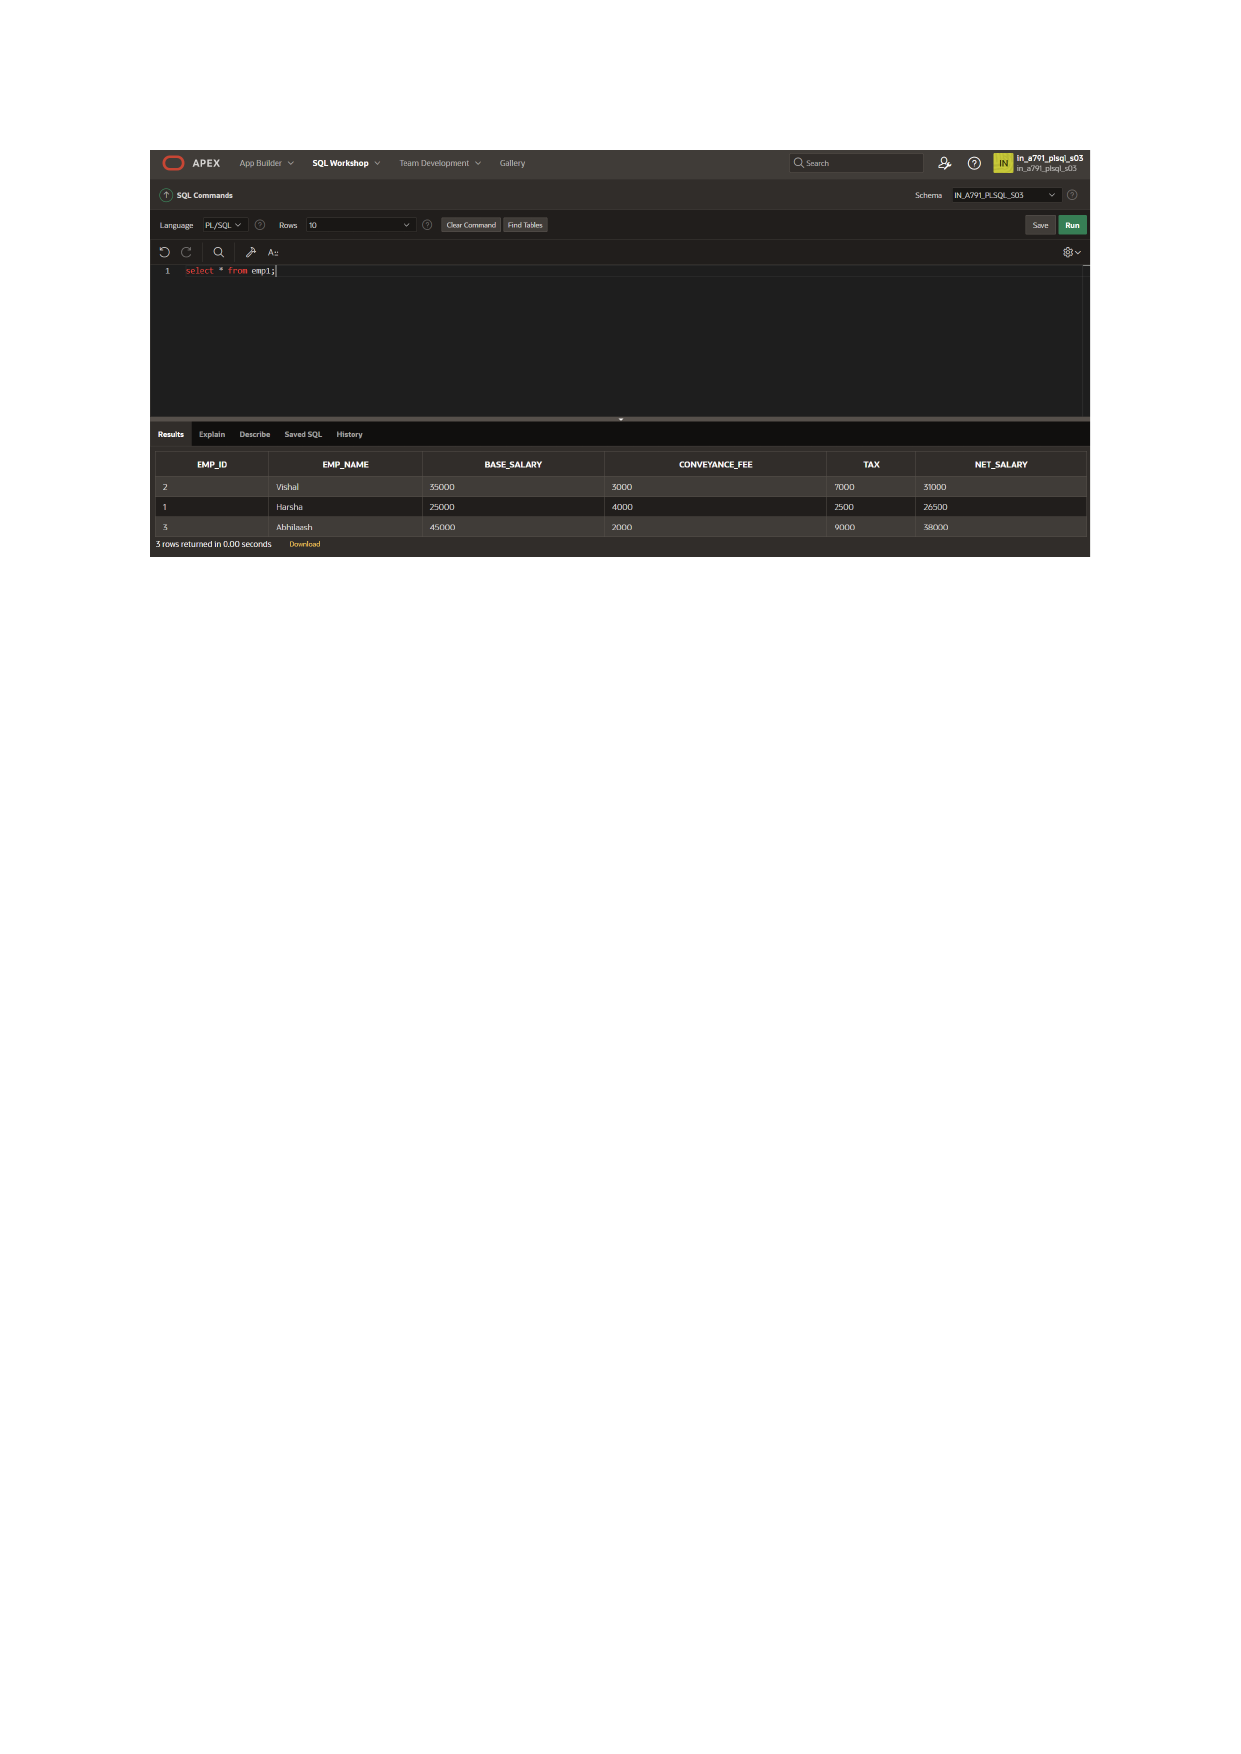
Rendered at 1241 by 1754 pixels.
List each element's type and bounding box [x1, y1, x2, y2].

picture [150, 150, 1091, 557]
